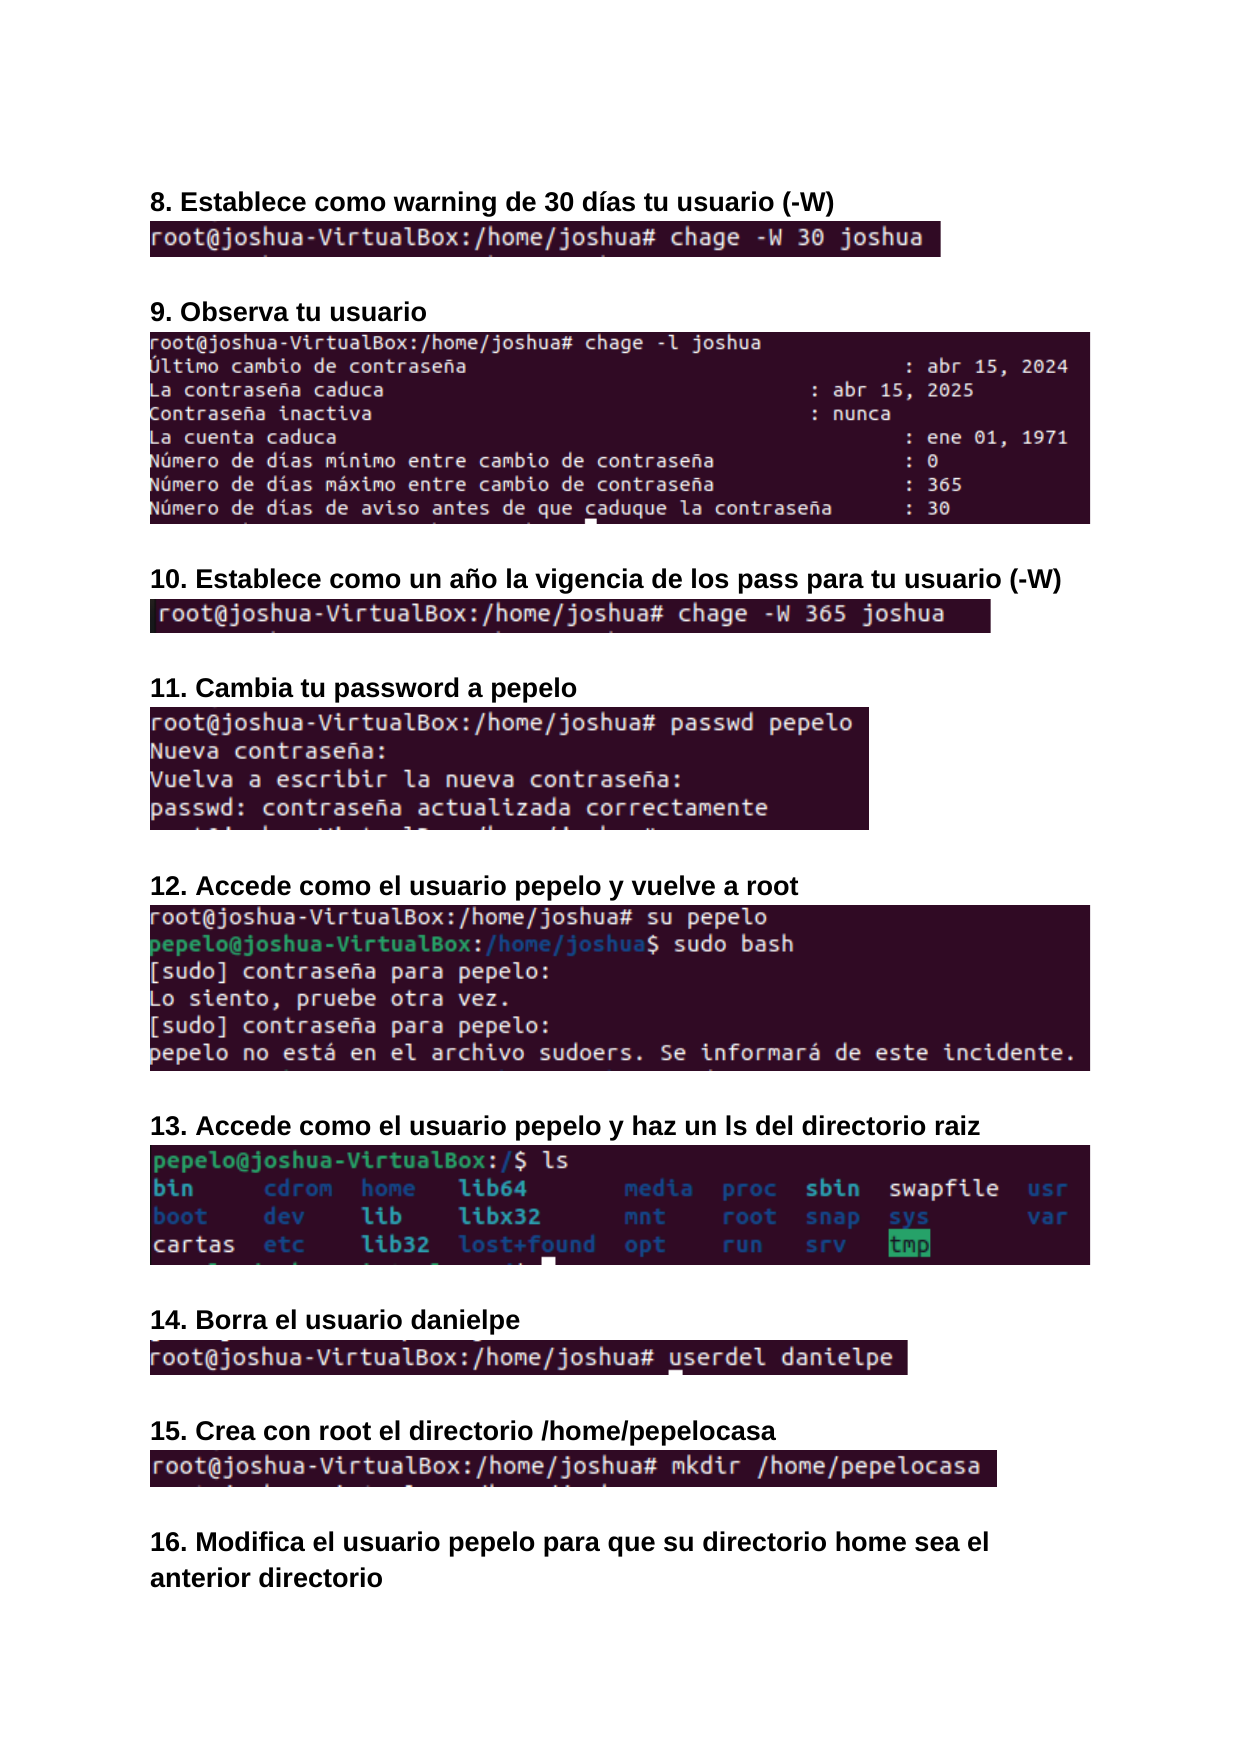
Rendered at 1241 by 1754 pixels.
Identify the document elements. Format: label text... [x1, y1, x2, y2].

picture [150, 1340, 908, 1375]
picture [150, 707, 869, 830]
text anterior directorio [150, 1562, 1090, 1593]
picture [150, 1450, 997, 1487]
picture [150, 905, 1091, 1071]
text 16. Modifica el usuario pepelo para que su directorio home sea el [150, 1526, 1090, 1557]
text 10. Establece como un año la vigencia de los pass para tu usuario (-W) [150, 563, 1090, 595]
text 8. Establece como warning de 30 días tu usuario (-W) [150, 186, 1090, 217]
text 9. Observa tu usuario [150, 296, 1090, 327]
text 13. Accede como el usuario pepelo y haz un ls del directorio raiz [150, 1110, 1090, 1141]
text 12. Accede como el usuario pepelo y vuelve a root [150, 869, 1090, 901]
picture [150, 1145, 1091, 1265]
text 11. Cambia tu password a pepelo [150, 672, 1090, 703]
text 15. Crea con root el directorio /home/pepelocasa [150, 1414, 1090, 1446]
picture [150, 221, 941, 257]
picture [150, 599, 991, 633]
text 14. Borra el usuario danielpe [150, 1304, 1090, 1336]
picture [150, 332, 1091, 524]
